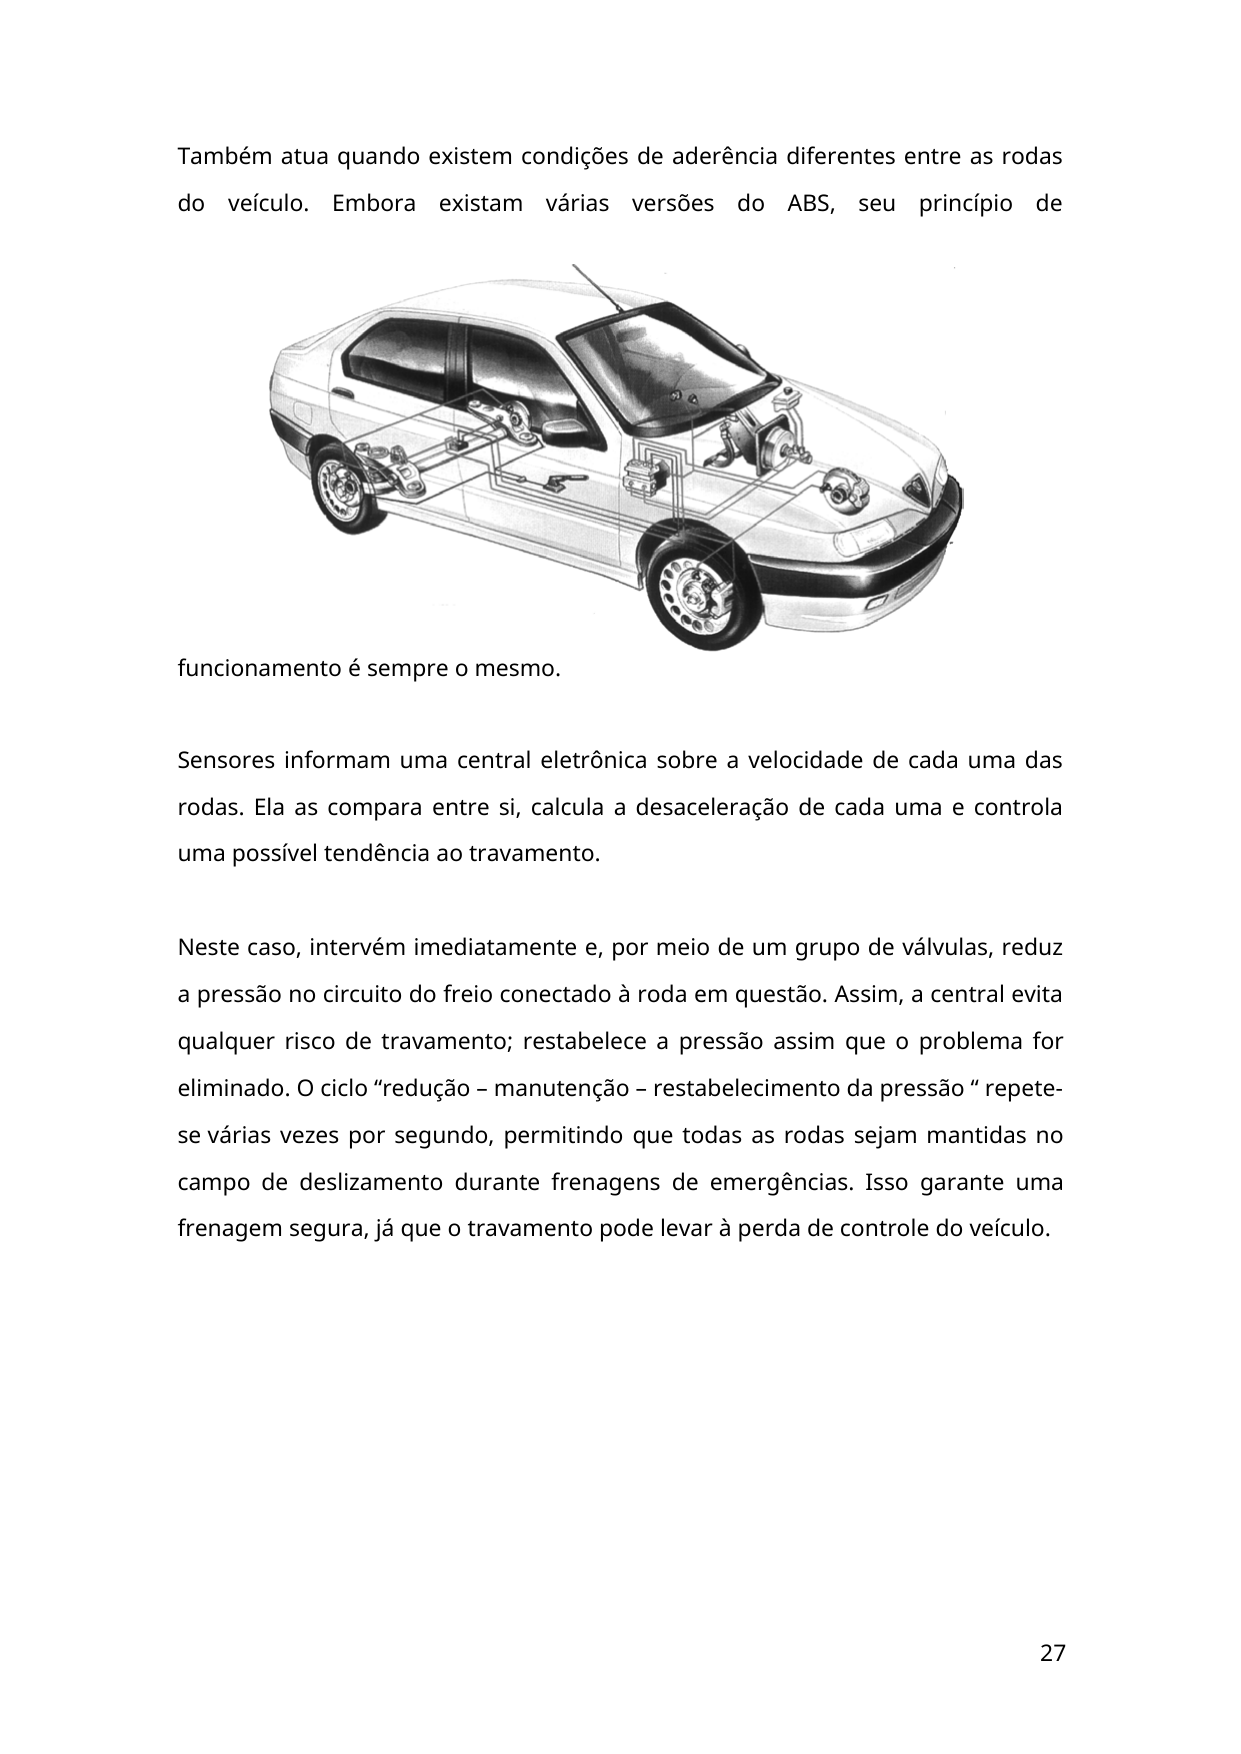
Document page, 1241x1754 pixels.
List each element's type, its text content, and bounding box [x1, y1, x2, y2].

text Sensores informam uma central eletrônica sobre a velocidade de cada uma das rodas. Ela as compara entre si, calcula a desaceleração de cada uma e controla uma possível tendência ao travamento. [177, 744, 1064, 869]
picture [268, 264, 964, 652]
text Neste caso, intervém imediatamente e, por meio de um grupo de válvulas, reduz a pressão no circuito do freio conectado à roda em questão. Assim, a central evita qualquer risco de travamento; restabelece a pressão assim que o problema for eliminado. O ciclo “redução – manutenção – restabelecimento da pressão “ repete-se várias vezes por segundo, permitindo que todas as rodas sejam mantidas no campo de deslizamento durante frenagens de emergências. Isso garante uma frenagem segura, já que o travamento pode levar à perda de controle do veículo. [177, 931, 1064, 1244]
